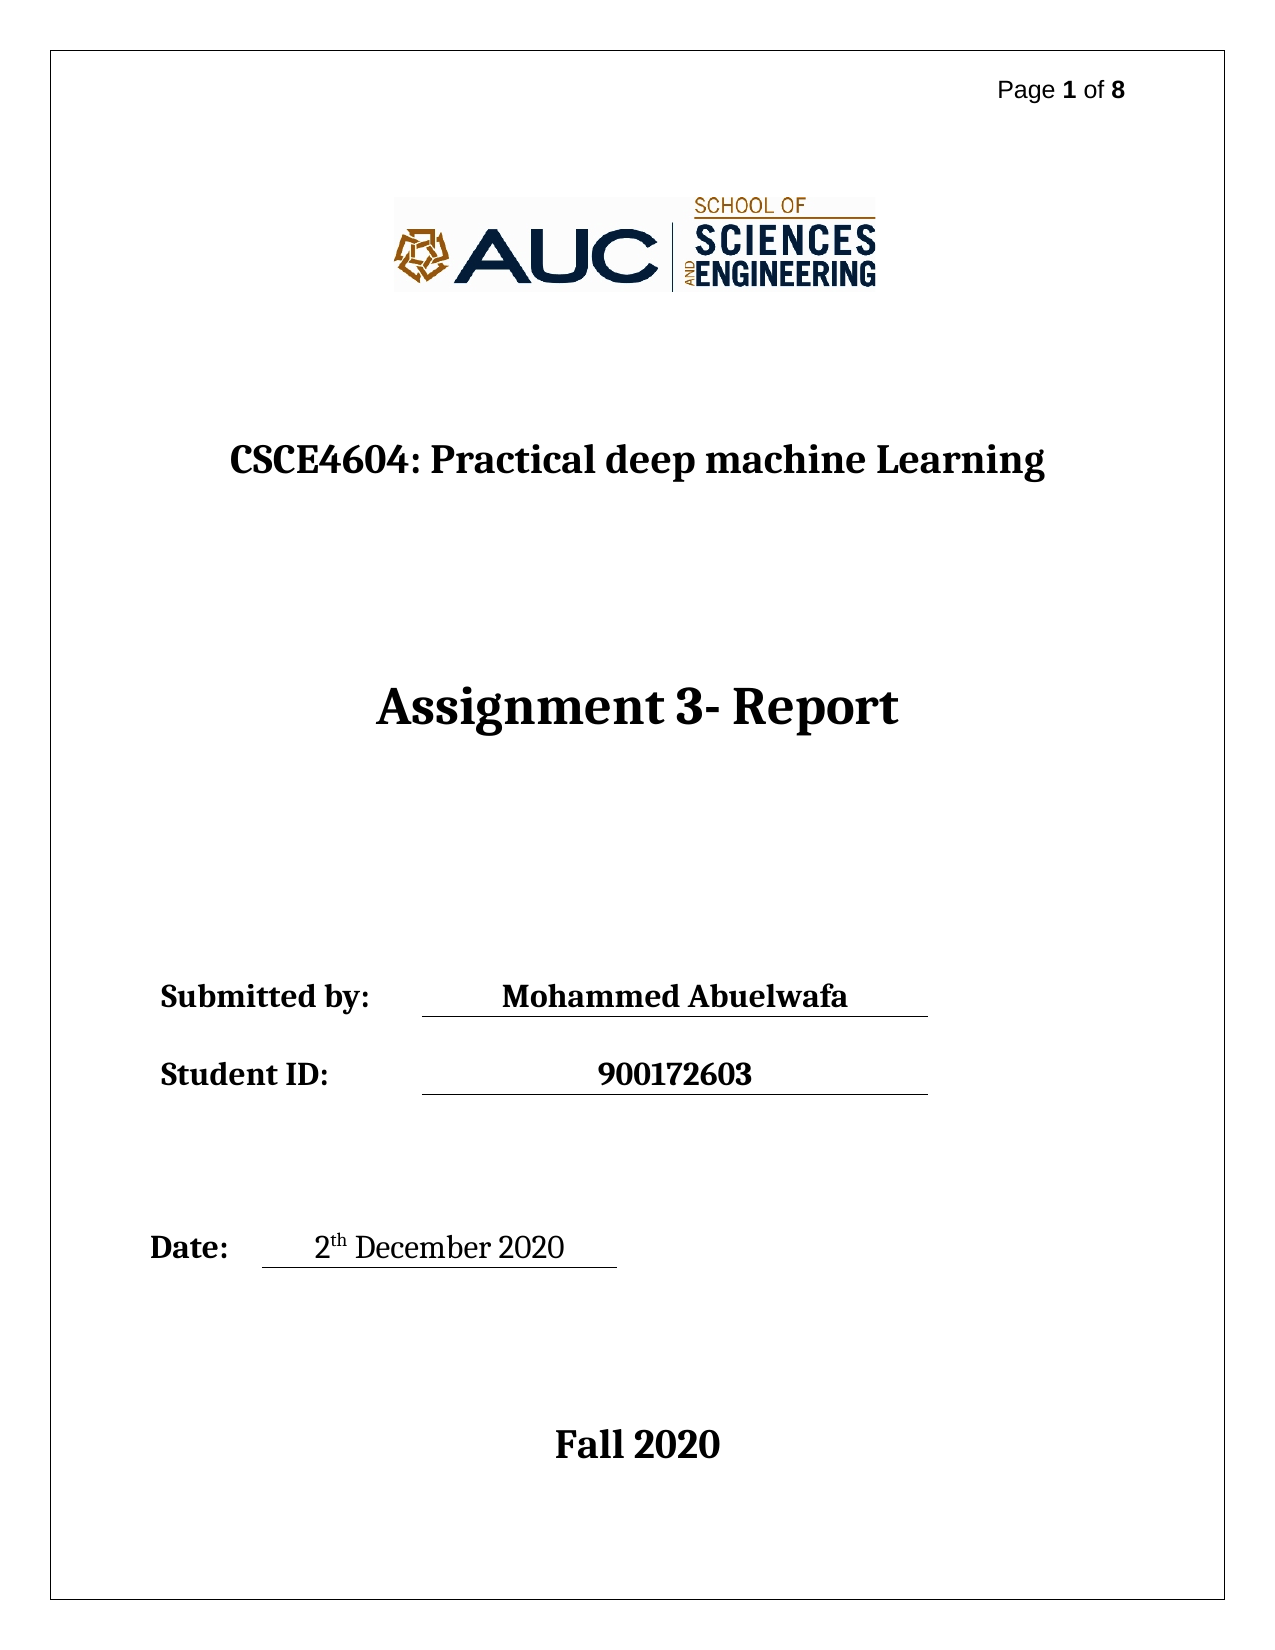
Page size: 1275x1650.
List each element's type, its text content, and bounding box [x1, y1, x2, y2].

table_cell Student ID: [150, 1016, 422, 1094]
table_header Date: [139, 1229, 262, 1267]
table_cell 900172603 [422, 1017, 928, 1094]
picture [393, 197, 876, 292]
text Assignment 3- Report [150, 676, 1125, 738]
text Fall 2020 [150, 1421, 1125, 1468]
table_header Mohammed Abuelwafa [422, 978, 928, 1016]
table_header Submitted by: [150, 978, 422, 1016]
text CSCE4604: Practical deep machine Learning [150, 436, 1125, 484]
table_header 2th December 2020 [262, 1229, 617, 1267]
